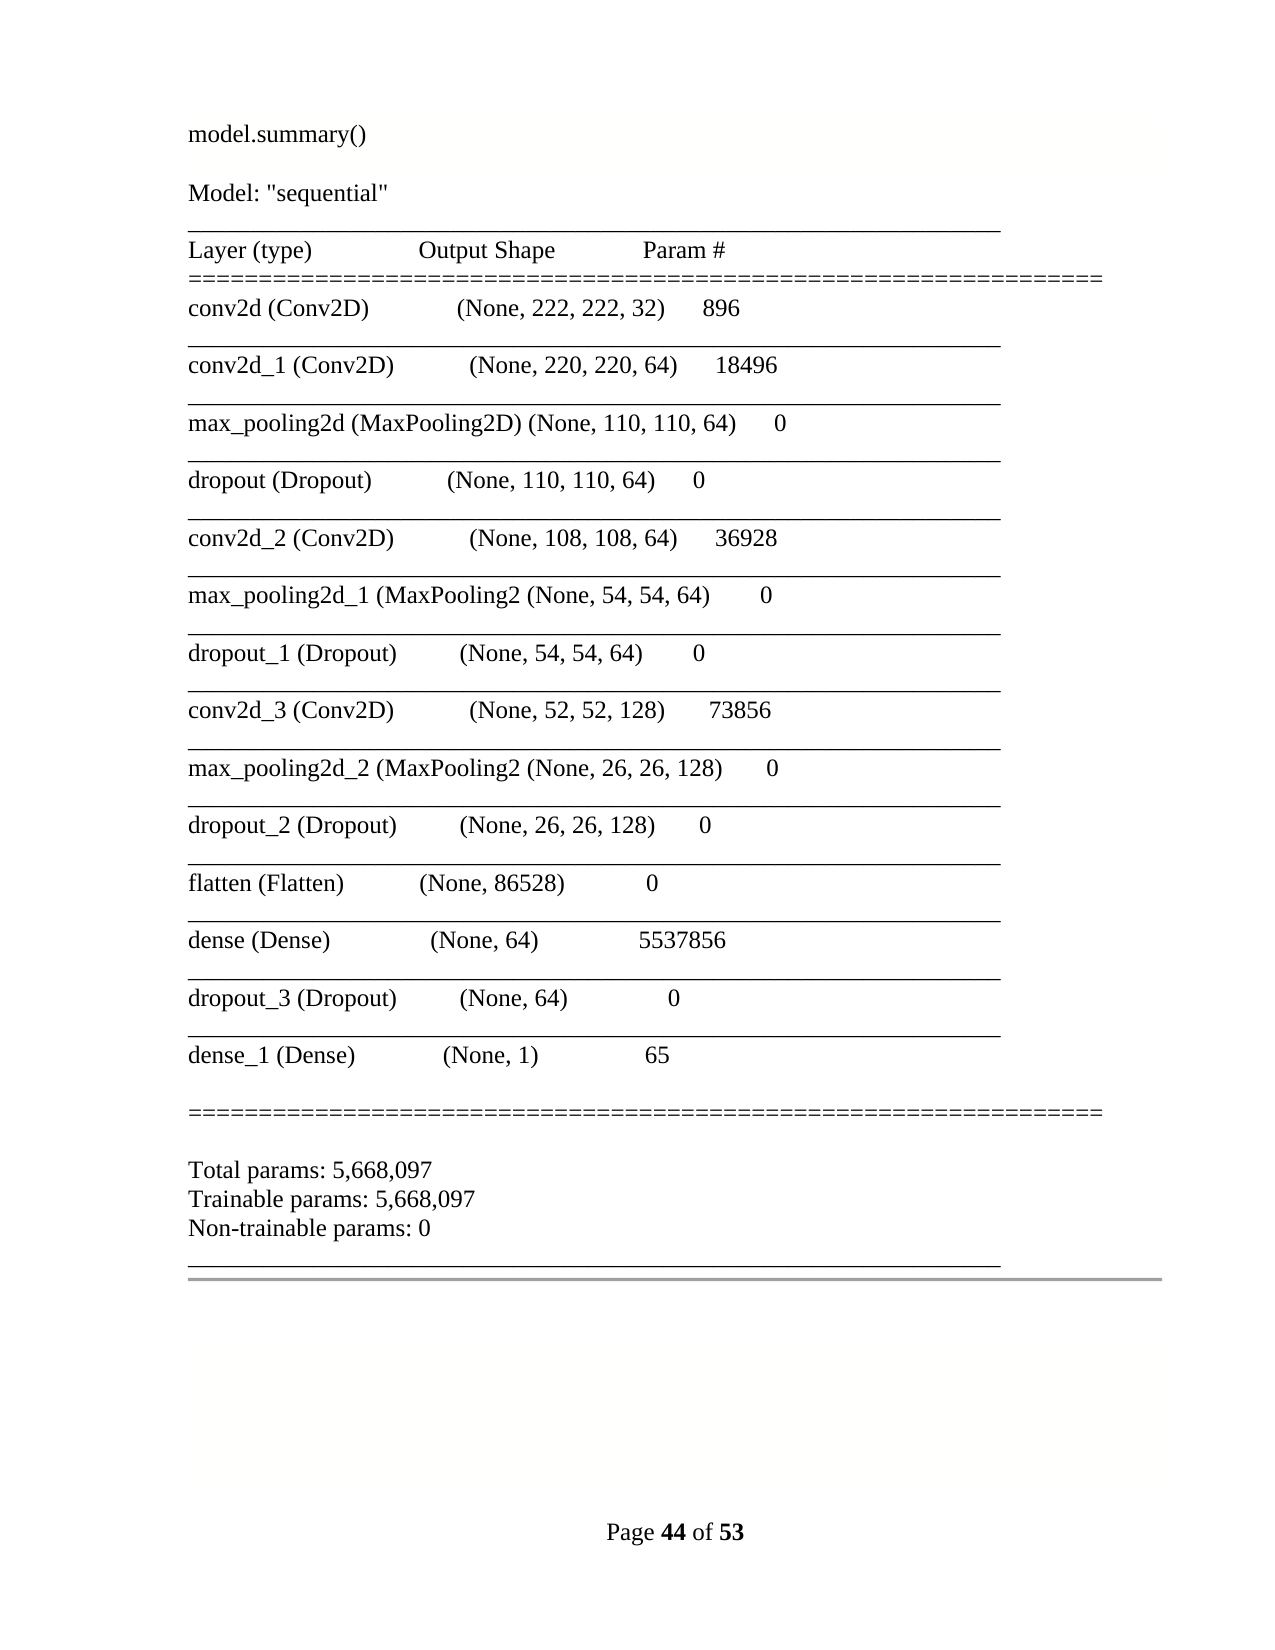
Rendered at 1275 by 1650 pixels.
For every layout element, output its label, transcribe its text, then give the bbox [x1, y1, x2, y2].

text _________________________________________________________________ [188, 206, 1162, 235]
text _________________________________________________________________ [188, 494, 1162, 523]
text dense (Dense) (None, 64) 5537856 [188, 925, 1162, 954]
text _________________________________________________________________ [188, 1011, 1162, 1040]
text ================================================================= [188, 1098, 1162, 1126]
text conv2d_1 (Conv2D) (None, 220, 220, 64) 18496 [188, 350, 1162, 379]
text _________________________________________________________________ [188, 436, 1162, 465]
text _________________________________________________________________ [188, 896, 1162, 925]
text _________________________________________________________________ [188, 724, 1162, 753]
text Non-trainable params: 0 [188, 1213, 1162, 1241]
text ================================================================= [188, 264, 1162, 293]
text conv2d (Conv2D) (None, 222, 222, 32) 896 [188, 293, 1162, 321]
text conv2d_3 (Conv2D) (None, 52, 52, 128) 73856 [188, 695, 1162, 724]
text dense_1 (Dense) (None, 1) 65 [188, 1040, 1162, 1069]
text max_pooling2d_2 (MaxPooling2 (None, 26, 26, 128) 0 [188, 753, 1162, 781]
text dropout_2 (Dropout) (None, 26, 26, 128) 0 [188, 810, 1162, 839]
text max_pooling2d_1 (MaxPooling2 (None, 54, 54, 64) 0 [188, 580, 1162, 609]
text _________________________________________________________________ [188, 379, 1162, 408]
text _________________________________________________________________ [188, 551, 1162, 580]
text flatten (Flatten) (None, 86528) 0 [188, 868, 1162, 896]
text _________________________________________________________________ [188, 781, 1162, 810]
text Total params: 5,668,097 [188, 1155, 1162, 1184]
text _________________________________________________________________ [188, 321, 1162, 350]
text _________________________________________________________________ [188, 666, 1162, 695]
text _________________________________________________________________ [188, 839, 1162, 868]
text conv2d_2 (Conv2D) (None, 108, 108, 64) 36928 [188, 523, 1162, 551]
text max_pooling2d (MaxPooling2D) (None, 110, 110, 64) 0 [188, 408, 1162, 436]
text model.summary() [188, 118, 1162, 148]
text Model: "sequential" [188, 178, 1162, 206]
text _________________________________________________________________ [188, 954, 1162, 983]
text dropout (Dropout) (None, 110, 110, 64) 0 [188, 465, 1162, 494]
text _________________________________________________________________ [188, 1241, 1162, 1270]
text dropout_3 (Dropout) (None, 64) 0 [188, 983, 1162, 1011]
text Layer (type) Output Shape Param # [188, 235, 1162, 264]
text Trainable params: 5,668,097 [188, 1184, 1162, 1213]
text dropout_1 (Dropout) (None, 54, 54, 64) 0 [188, 638, 1162, 666]
text _________________________________________________________________ [188, 609, 1162, 638]
